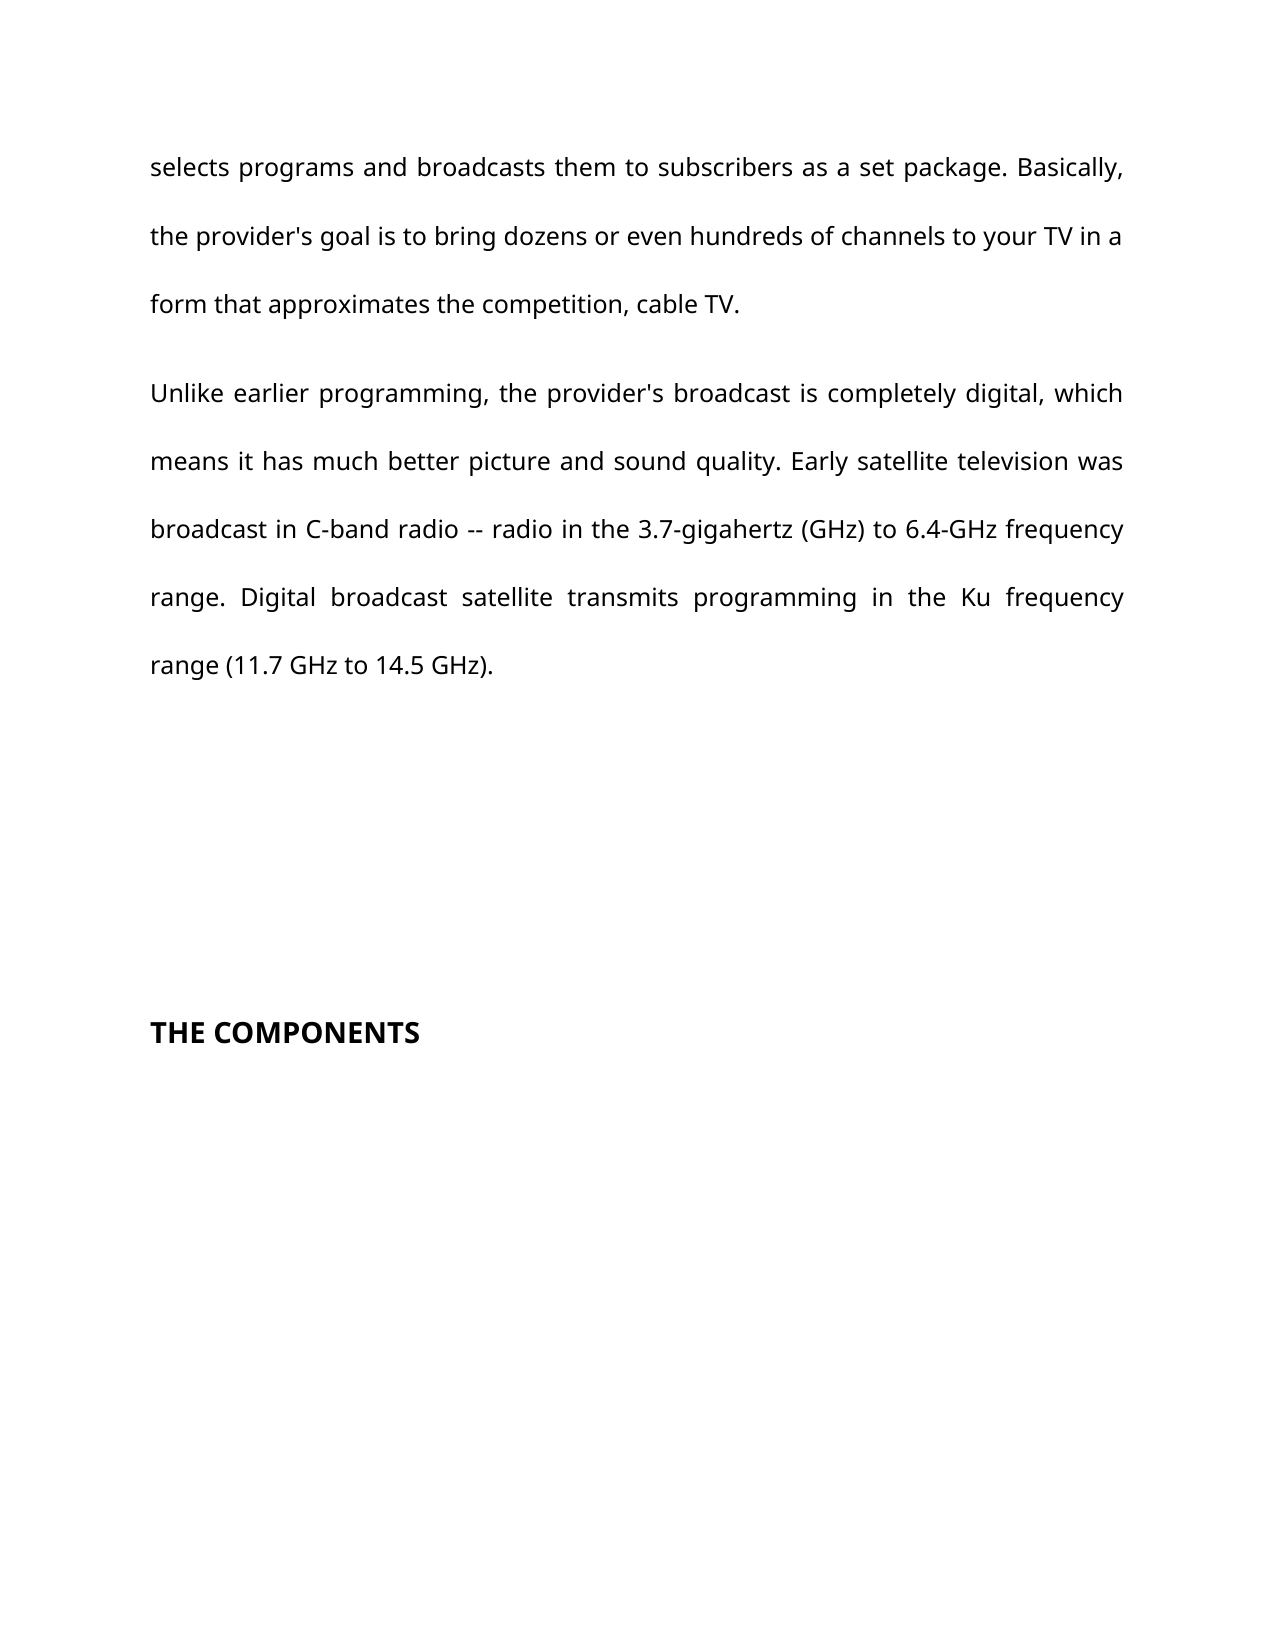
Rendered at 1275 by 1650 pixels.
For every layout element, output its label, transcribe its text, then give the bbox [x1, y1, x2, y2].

text Unlike earlier programming, the provider's broadcast is completely digital, which means it has much better picture and sound quality. Early satellite television was broadcast in C-band radio -- radio in the 3.7-gigahertz (GHz) to 6.4-GHz frequency range. Digital broadcast satellite transmits programming in the Ku frequency range (11.7 GHz to 14.5 GHz). [150, 375, 1125, 682]
subtitle THE COMPONENTS [150, 1012, 1125, 1052]
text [150, 150, 1125, 320]
